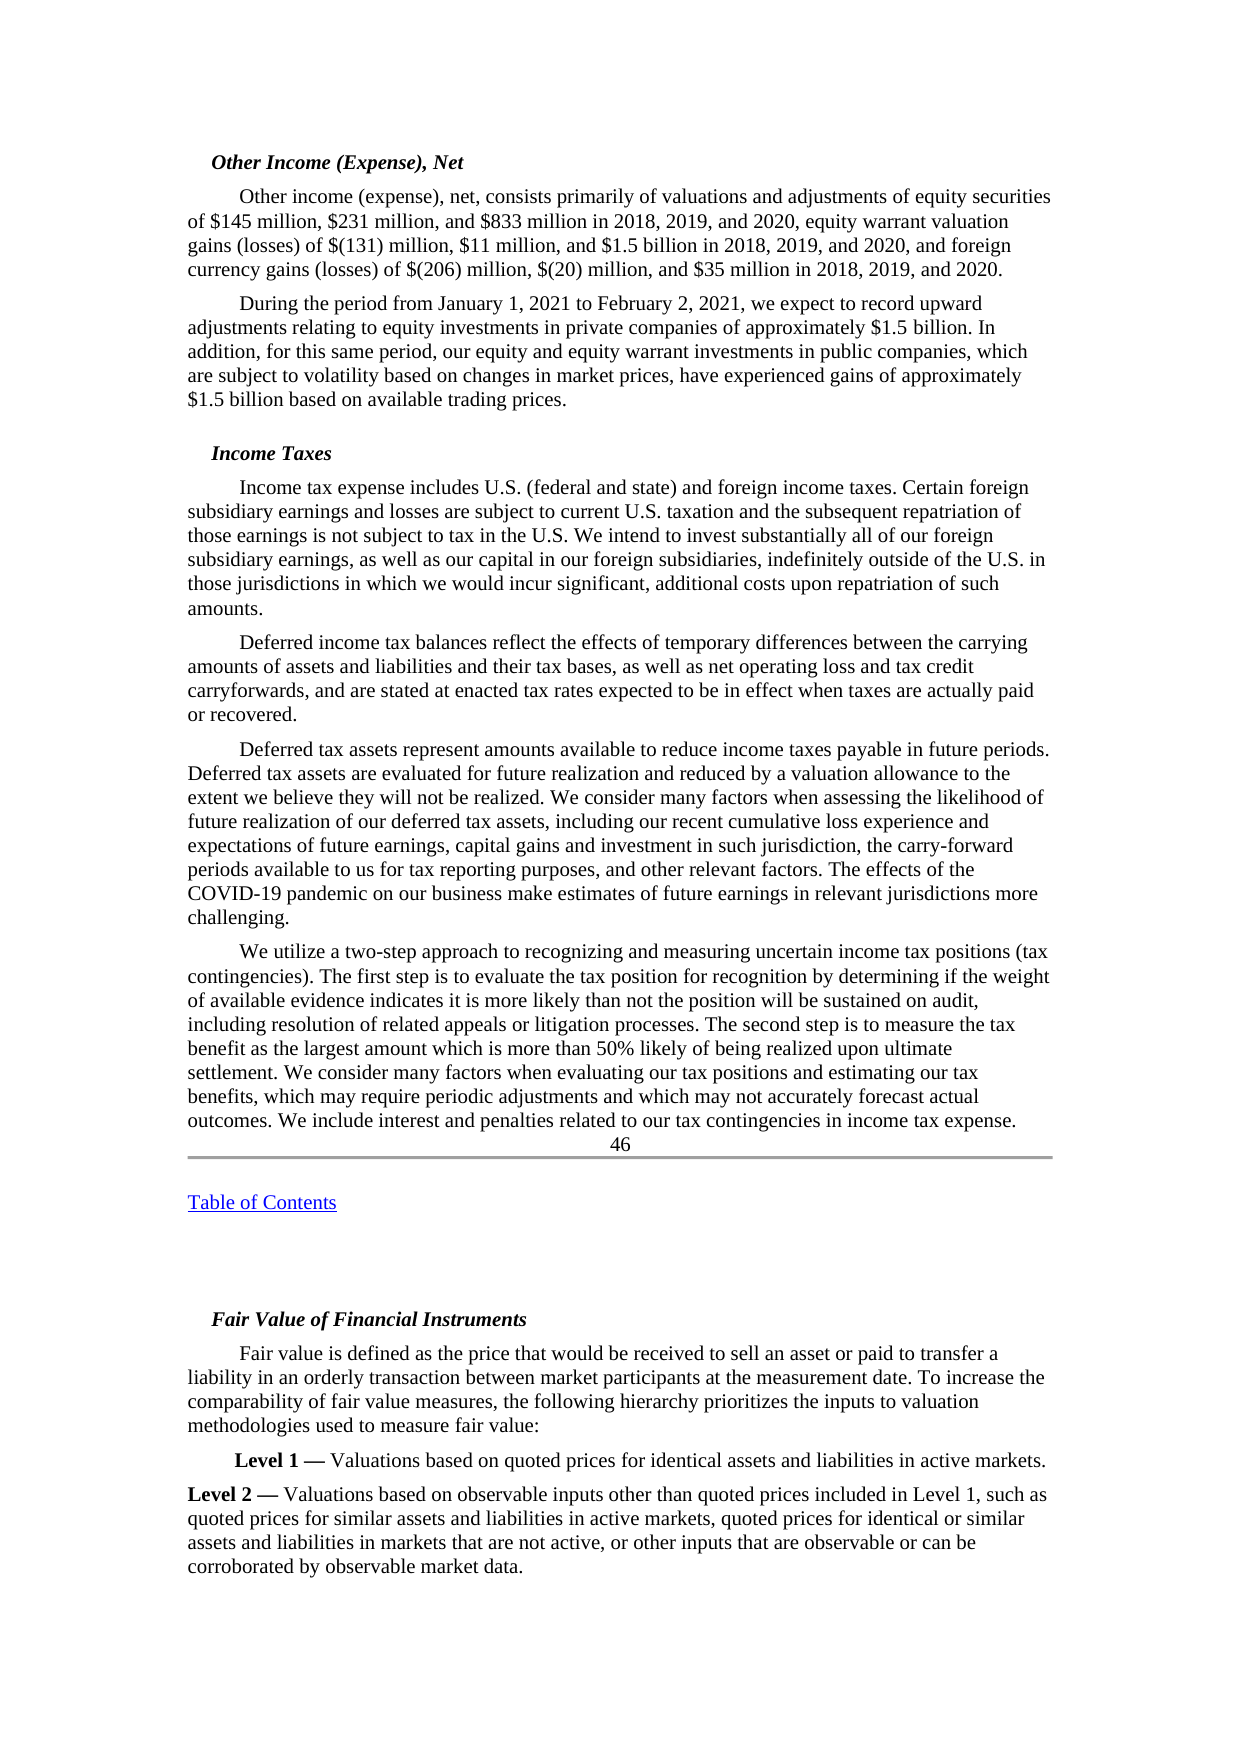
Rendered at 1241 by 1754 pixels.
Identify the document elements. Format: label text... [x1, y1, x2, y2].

text We utilize a two-step approach to recognizing and measuring uncertain income tax positions (tax contingencies). The first step is to evaluate the tax position for recognition by determining if the weight of available evidence indicates it is more likely than not the position will be sustained on audit, including resolution of related appeals or litigation processes. The second step is to measure the tax benefit as the largest amount which is more than 50% likely of being realized upon ultimate settlement. We consider many factors when evaluating our tax positions and estimating our tax benefits, which may require periodic adjustments and which may not accurately forecast actual outcomes. We include interest and penalties related to our tax contingencies in income tax expense. [187, 939, 1053, 1132]
text Table of Contents [187, 1190, 1053, 1214]
text Other income (expense), net, consists primarily of valuations and adjustments of equity securities of $145 million, $231 million, and $833 million in 2018, 2019, and 2020, equity warrant valuation gains (losses) of $(131) million, $11 million, and $1.5 billion in 2018, 2019, and 2020, and foreign currency gains (losses) of $(206) million, $(20) million, and $35 million in 2018, 2019, and 2020. [187, 184, 1053, 281]
text During the period from January 1, 2021 to February 2, 2021, we expect to record upward adjustments relating to equity investments in private companies of approximately $1.5 billion. In addition, for this same period, our equity and equity warrant investments in public companies, which are subject to volatility based on changes in market prices, have experienced gains of approximately $1.5 billion based on available trading prices. [187, 291, 1053, 411]
text Fair Value of Financial Instruments [187, 1307, 1053, 1331]
text Level 1 — Valuations based on quoted prices for identical assets and liabilities in active markets. [187, 1448, 1053, 1472]
text Level 2 — Valuations based on observable inputs other than quoted prices included in Level 1, such as quoted prices for similar assets and liabilities in active markets, quoted prices for identical or similar assets and liabilities in markets that are not active, or other inputs that are observable or can be corroborated by observable market data. [187, 1482, 1053, 1578]
text Deferred tax assets represent amounts available to reduce income taxes payable in future periods. Deferred tax assets are evaluated for future realization and reduced by a valuation allowance to the extent we believe they will not be realized. We consider many factors when assessing the likelihood of future realization of our deferred tax assets, including our recent cumulative loss experience and expectations of future earnings, capital gains and investment in such jurisdiction, the carry-forward periods available to us for tax reporting purposes, and other relevant factors. The effects of the COVID-19 pandemic on our business make estimates of future earnings in relevant jurisdictions more challenging. [187, 737, 1053, 929]
text Fair value is defined as the price that would be received to sell an asset or paid to transfer a liability in an orderly transaction between market participants at the measurement date. To increase the comparability of fair value measures, the following hierarchy prioritizes the inputs to valuation methodologies used to measure fair value: [187, 1341, 1053, 1437]
text 46 [187, 1132, 1053, 1156]
text Other Income (Expense), Net [187, 150, 1053, 174]
text Income Taxes [187, 441, 1053, 465]
text Deferred income tax balances reflect the effects of temporary differences between the carrying amounts of assets and liabilities and their tax bases, as well as net operating loss and tax credit carryforwards, and are stated at enacted tax rates expected to be in effect when taxes are actually paid or recovered. [187, 630, 1053, 726]
text Income tax expense includes U.S. (federal and state) and foreign income taxes. Certain foreign subsidiary earnings and losses are subject to current U.S. taxation and the subsequent repatriation of those earnings is not subject to tax in the U.S. We intend to invest substantially all of our foreign subsidiary earnings, as well as our capital in our foreign subsidiaries, indefinitely outside of the U.S. in those jurisdictions in which we would incur significant, additional costs upon repatriation of such amounts. [187, 475, 1053, 619]
